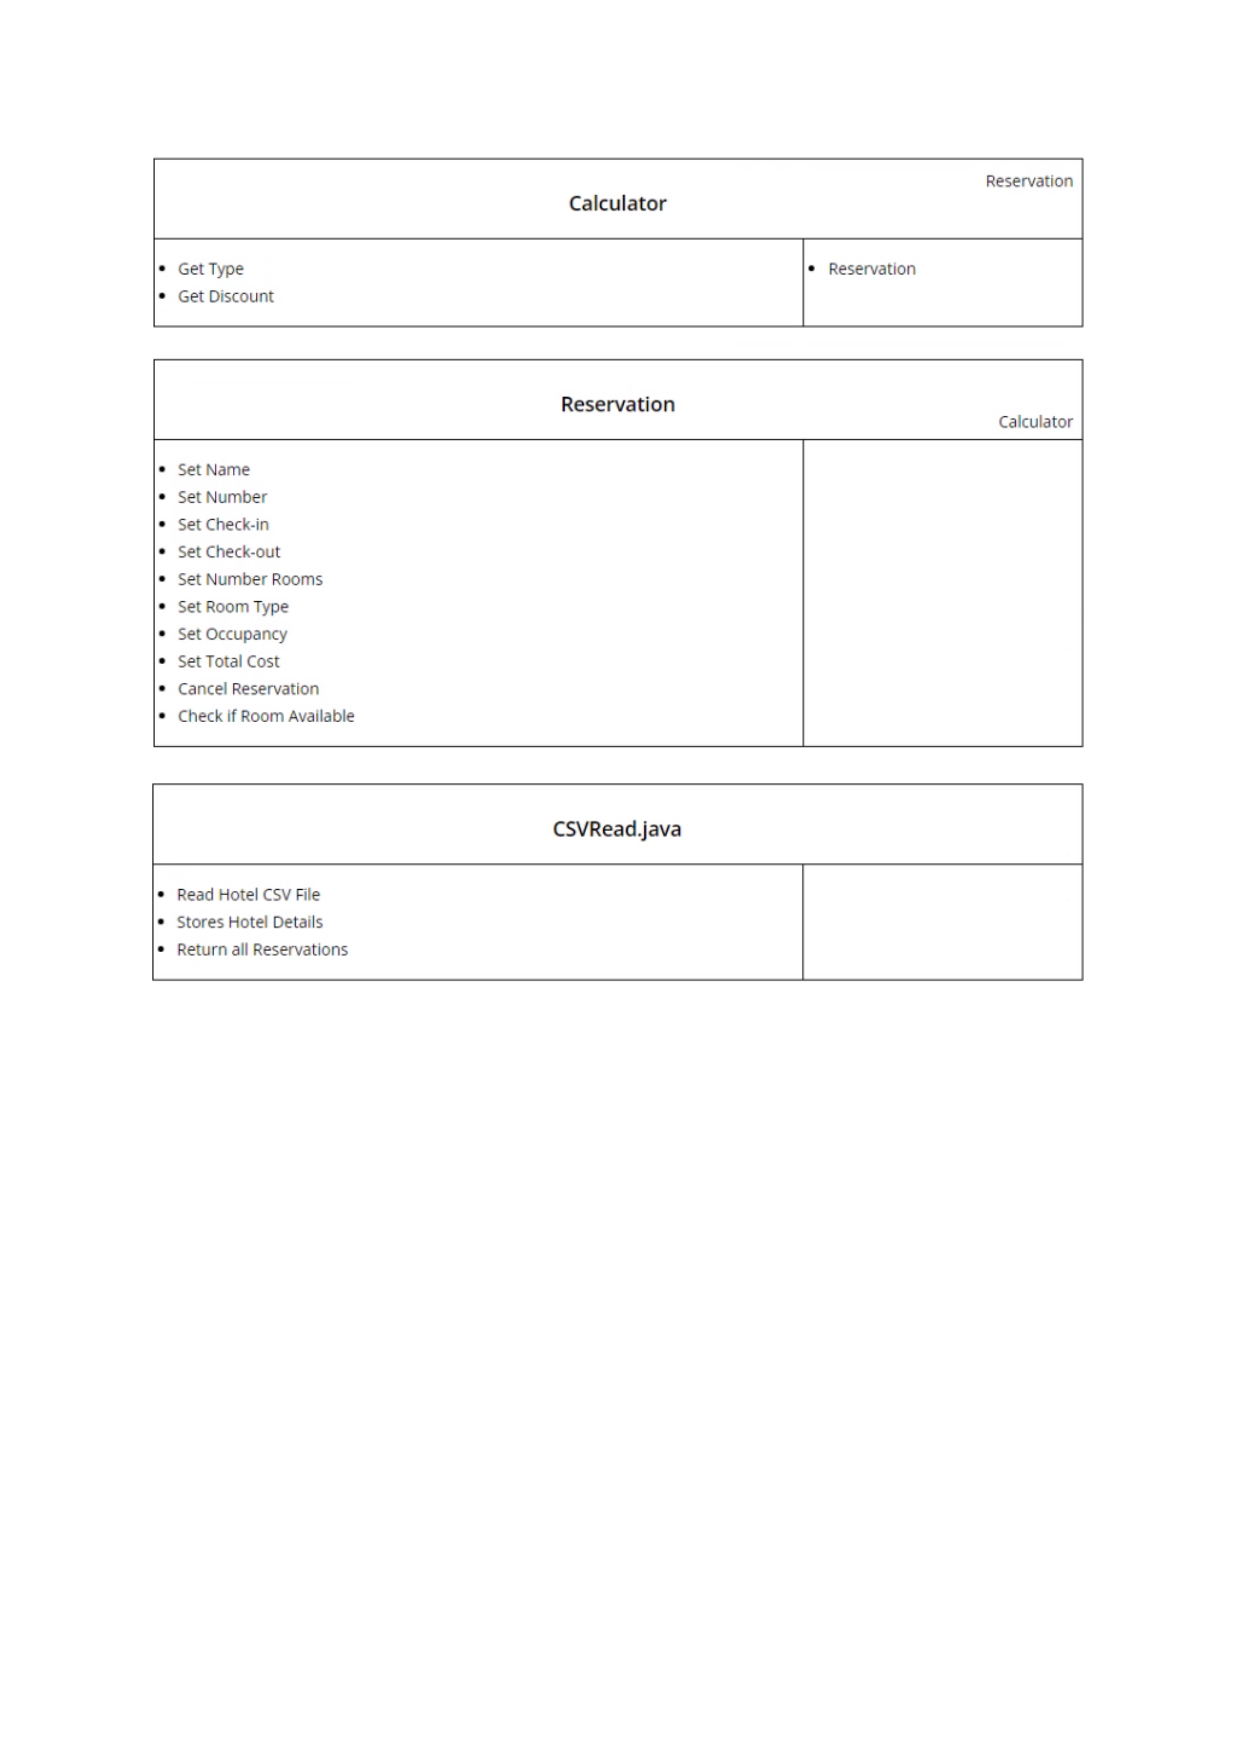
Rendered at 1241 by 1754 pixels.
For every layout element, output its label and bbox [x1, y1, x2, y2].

picture [150, 150, 1091, 757]
picture [150, 775, 1091, 992]
